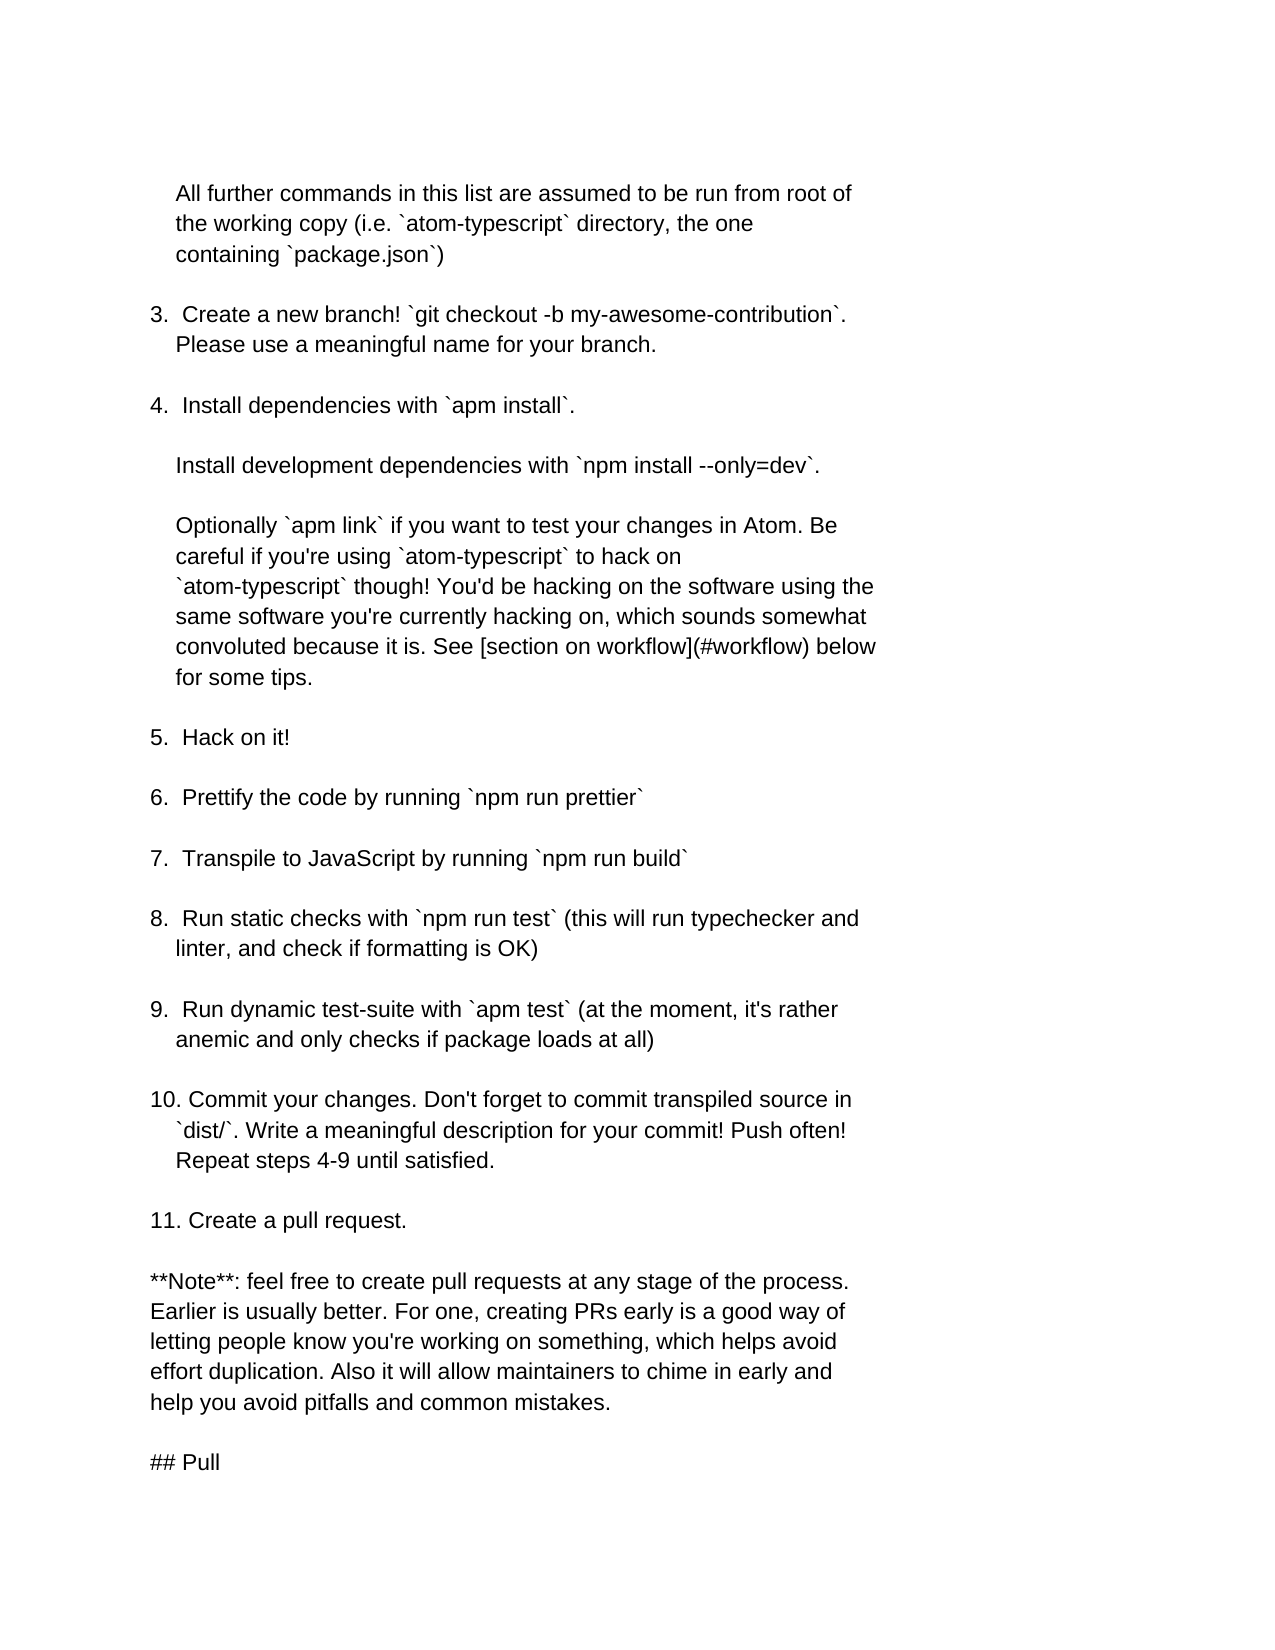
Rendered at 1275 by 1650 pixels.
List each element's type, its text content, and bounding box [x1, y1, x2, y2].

text letting people know you're working on something, which helps avoid [150, 1328, 1125, 1354]
text Please use a meaningful name for your branch. [150, 331, 1125, 358]
text linter, and check if formatting is OK) [150, 935, 1125, 962]
text `atom-typescript` though! You'd be hacking on the software using the [150, 573, 1125, 599]
text 5. Hack on it! [150, 724, 1125, 750]
text Install development dependencies with `npm install --only=dev`. [150, 452, 1125, 478]
text careful if you're using `atom-typescript` to hack on [150, 543, 1125, 569]
text 9. Run dynamic test-suite with `apm test` (at the moment, it's rather [150, 996, 1125, 1022]
text 4. Install dependencies with `apm install`. [150, 392, 1125, 418]
text the working copy (i.e. `atom-typescript` directory, the one [150, 210, 1125, 237]
text same software you're currently hacking on, which sounds somewhat [150, 603, 1125, 629]
text 8. Run static checks with `npm run test` (this will run typechecker and [150, 905, 1125, 932]
text containing `package.json`) [150, 241, 1125, 267]
text Earlier is usually better. For one, creating PRs early is a good way of [150, 1298, 1125, 1324]
text help you avoid pitfalls and common mistakes. [150, 1388, 1125, 1415]
text 7. Transpile to JavaScript by running `npm run build` [150, 845, 1125, 871]
text 11. Create a pull request. [150, 1207, 1125, 1234]
text ## Pull [150, 1449, 1125, 1475]
text for some tips. [150, 663, 1125, 690]
text `dist/`. Write a meaningful description for your commit! Push often! [150, 1117, 1125, 1143]
text 3. Create a new branch! `git checkout -b my-awesome-contribution`. [150, 301, 1125, 327]
text Optionally `apm link` if you want to test your changes in Atom. Be [150, 512, 1125, 539]
text **Note**: feel free to create pull requests at any stage of the process. [150, 1268, 1125, 1294]
text convoluted because it is. See [section on workflow](#workflow) below [150, 633, 1125, 660]
text Repeat steps 4-9 until satisfied. [150, 1147, 1125, 1173]
text anemic and only checks if package loads at all) [150, 1026, 1125, 1052]
text effort duplication. Also it will allow maintainers to chime in early and [150, 1358, 1125, 1385]
text All further commands in this list are assumed to be run from root of [150, 180, 1125, 207]
text 10. Commit your changes. Don't forget to commit transpiled source in [150, 1086, 1125, 1113]
text 6. Prettify the code by running `npm run prettier` [150, 784, 1125, 811]
